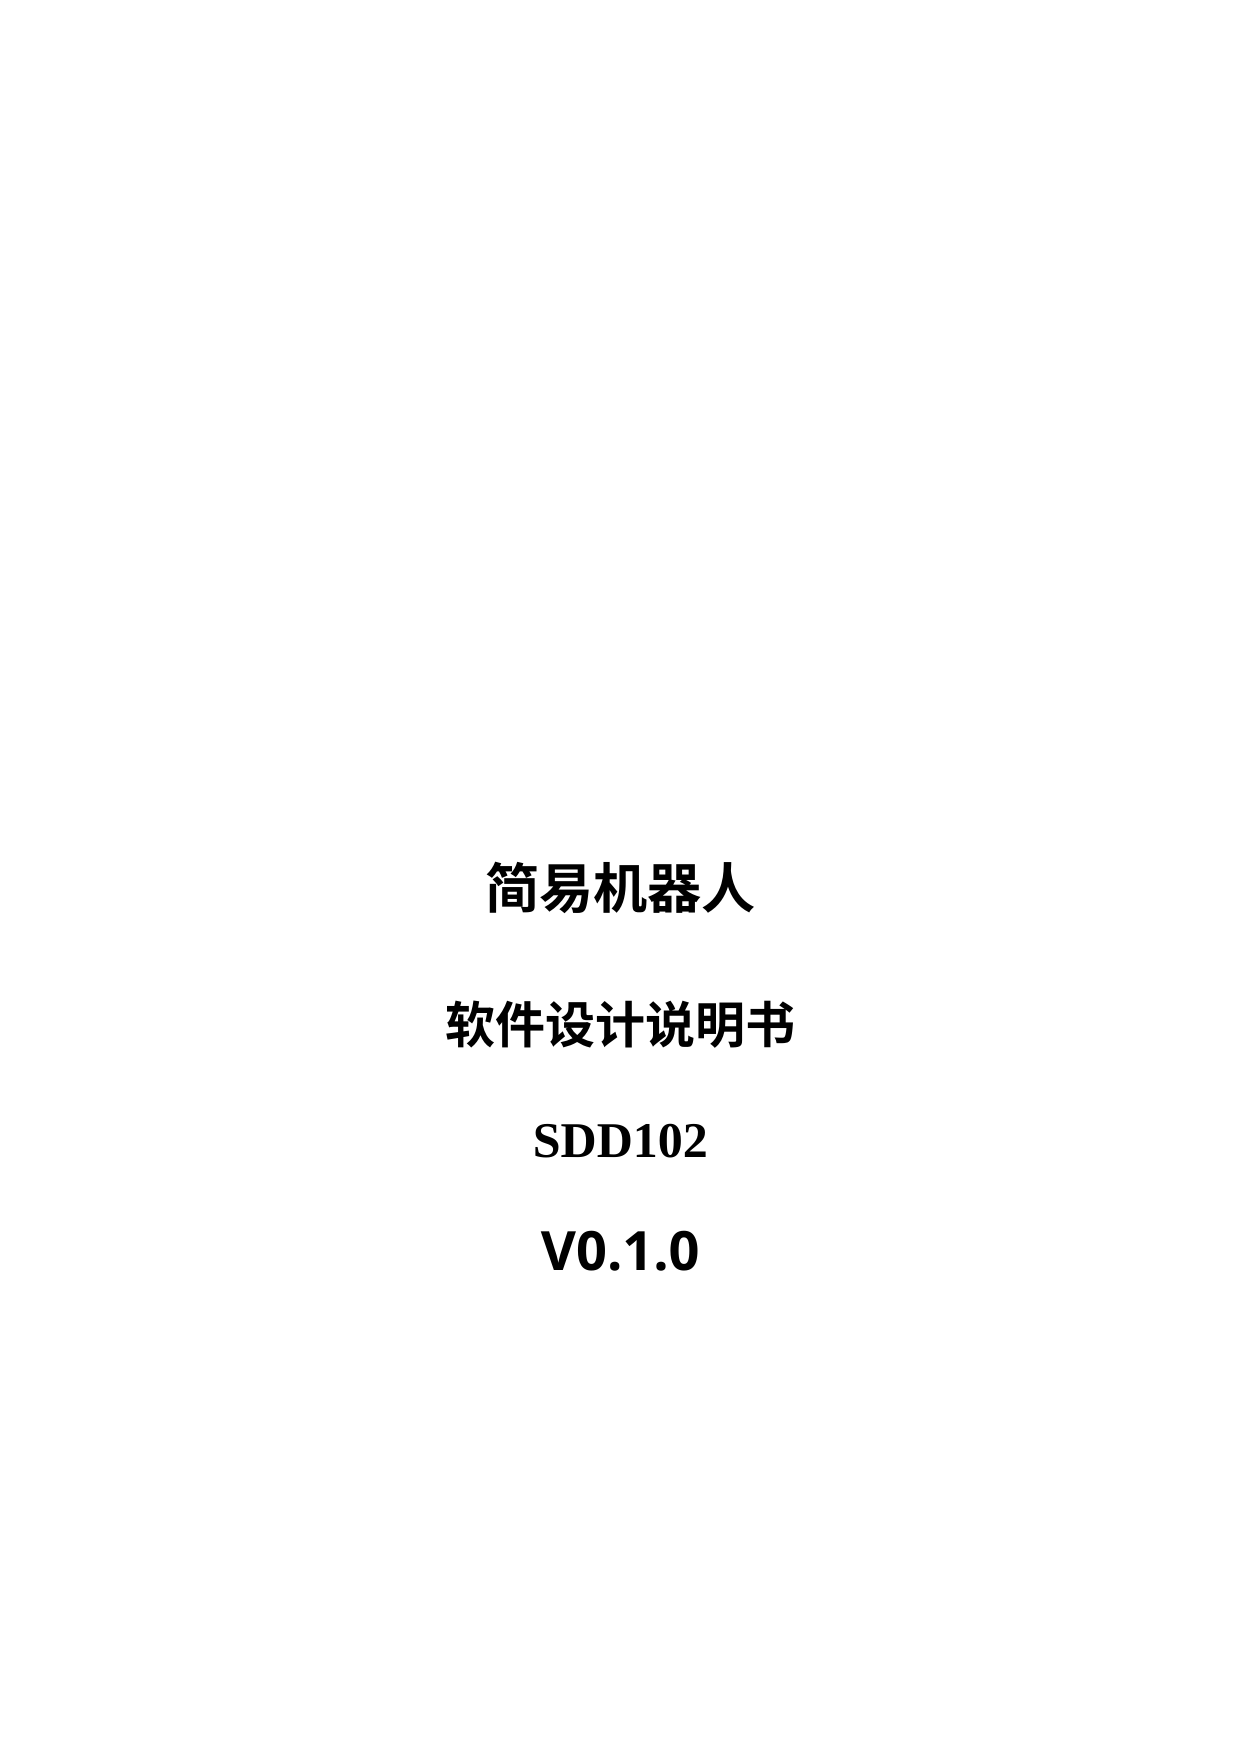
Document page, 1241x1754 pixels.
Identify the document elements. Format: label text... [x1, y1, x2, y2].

text V0.1.0 [187, 1200, 1053, 1298]
text 软件设计说明书 [187, 973, 1053, 1071]
text SDD102 [187, 1107, 1053, 1172]
text 简易机器人 [187, 836, 1053, 934]
